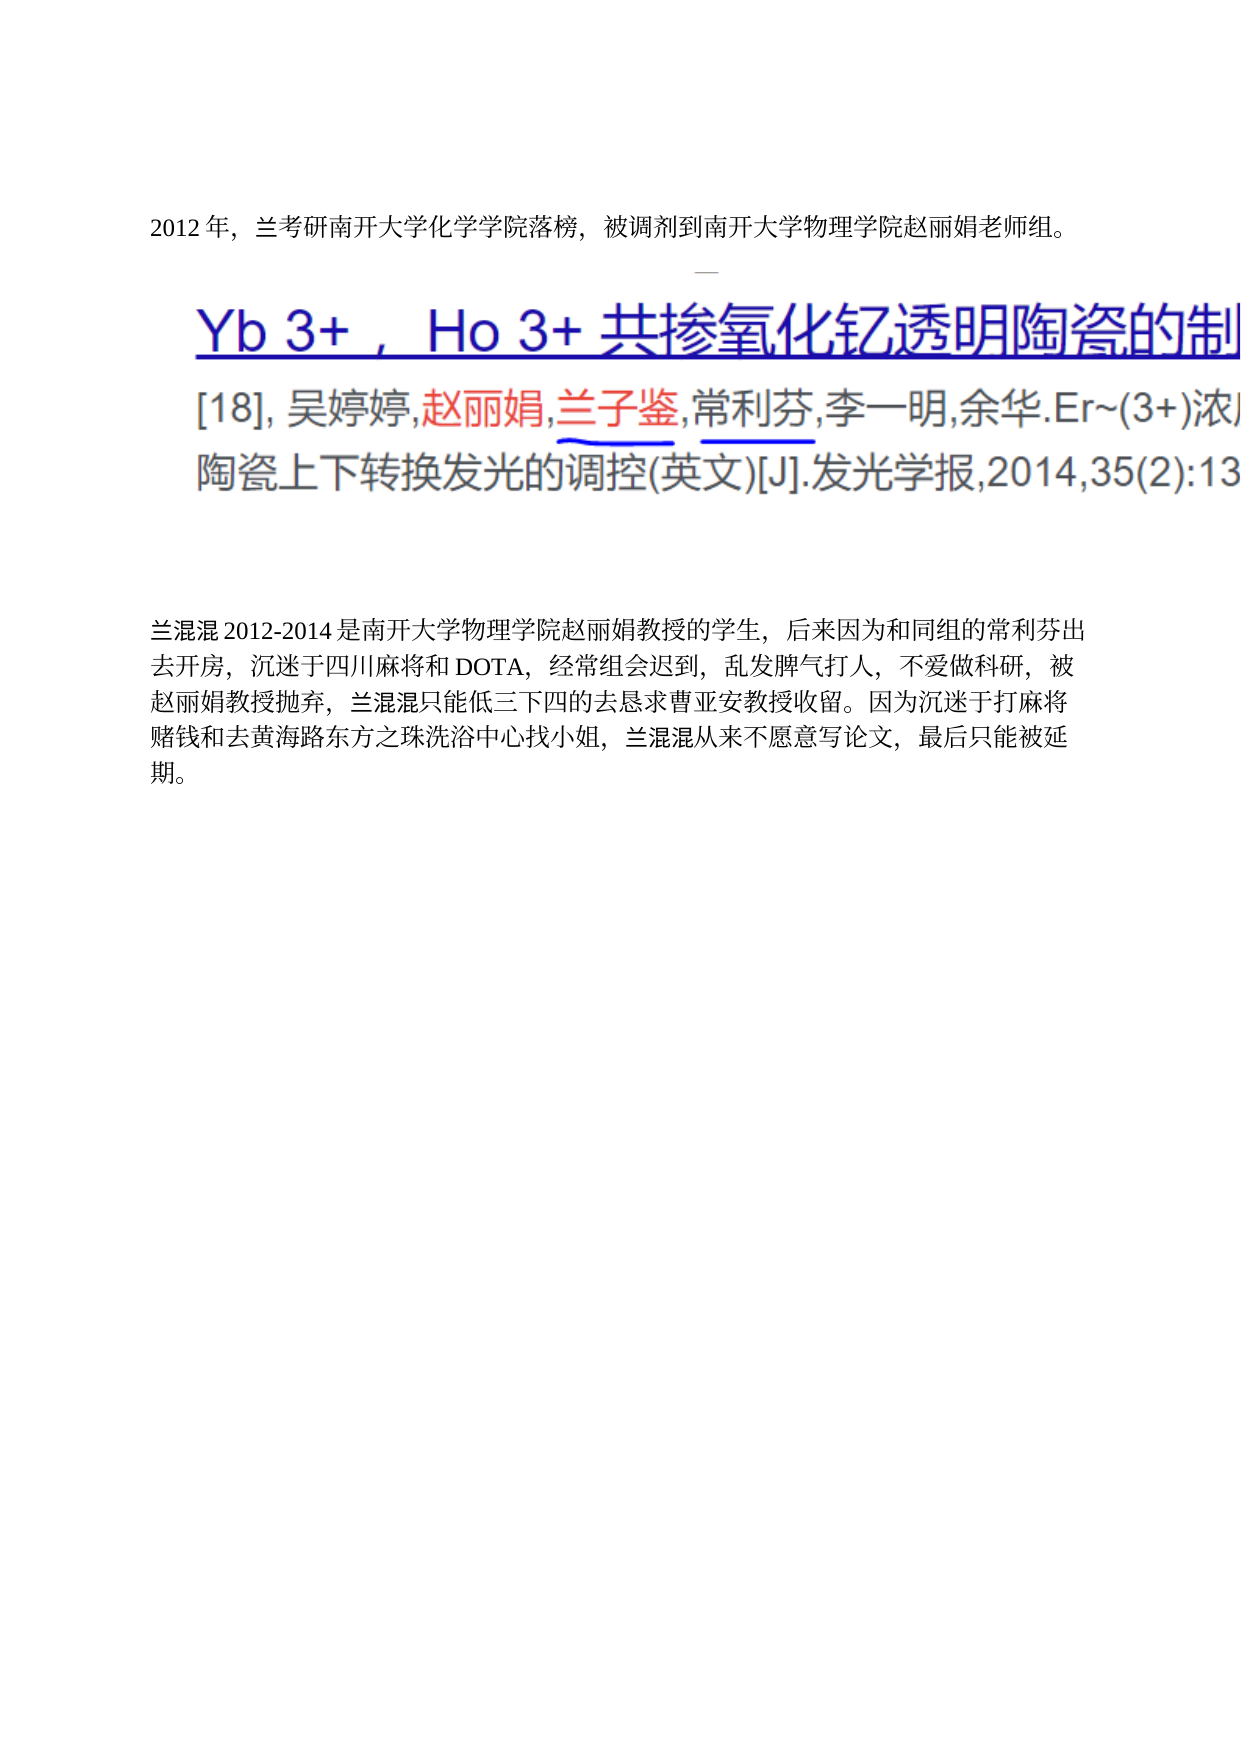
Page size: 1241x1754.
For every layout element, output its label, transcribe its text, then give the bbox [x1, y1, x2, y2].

picture [150, 272, 1241, 524]
text 兰混混2012-2014是南开大学物理学院赵丽娟教授的学生，后来因为和同组的常利芬出去开房，沉迷于四川麻将和DOTA，经常组会迟到，乱发脾气打人，不爱做科研，被赵丽娟教授抛弃，兰混混只能低三下四的去恳求曹亚安教授收留。因为沉迷于打麻将赌钱和去黄海路东方之珠洗浴中心找小姐，兰混混从来不愿意写论文，最后只能被延期。 [150, 553, 1090, 790]
text 2012年，兰考研南开大学化学学院落榜，被调剂到南开大学物理学院赵丽娟老师组。 [150, 150, 1090, 243]
